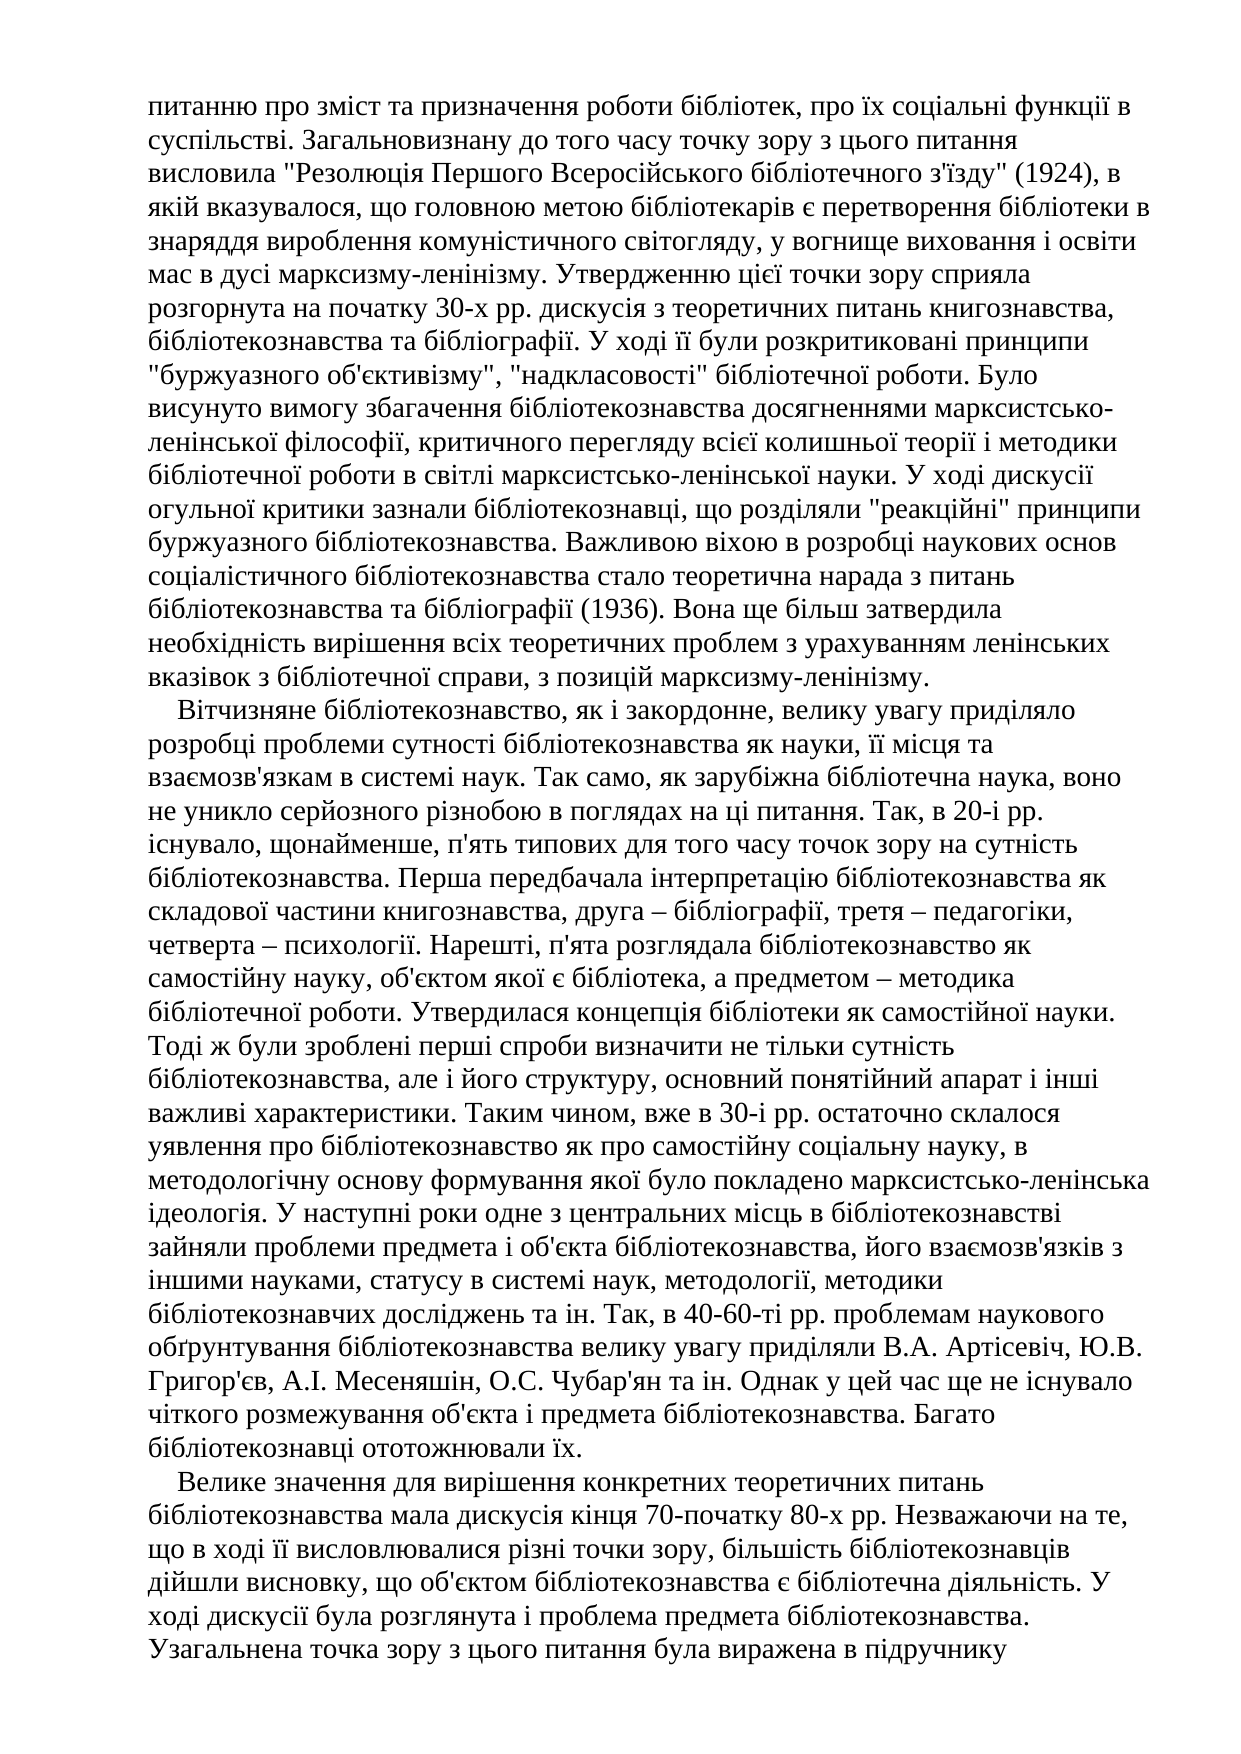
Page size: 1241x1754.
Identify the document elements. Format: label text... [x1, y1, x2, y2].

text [148, 1464, 1152, 1665]
text Вітчизняне бібліотекознавство, як і закордонне, велику увагу приділяло розробці проблеми сутності бібліотекознавства як науки, її місця та взаємозв'язкам в системі наук. Так само, як зарубіжна бібліотечна наука, воно не уникло серйозного різнобою в поглядах на ці питання. Так, в 20-і рр. існувало, щонайменше, п'ять типових для того часу точок зору на сутність бібліотекознавства. Перша передбачала інтерпретацію бібліотекознавства як складової частини книгознавства, друга – бібліографії, третя – педагогіки, четверта – психології. Нарешті, п'ята розглядала бібліотекознавство як самостійну науку, об'єктом якої є бібліотека, а предметом – методика бібліотечної роботи. Утвердилася концепція бібліотеки як самостійної науки. Тоді ж були зроблені перші спроби визначити не тільки сутність бібліотекознавства, але і його структуру, основний понятійний апарат і інші важливі характеристики. Таким чином, вже в 30-і рр. остаточно склалося уявлення про бібліотекознавство як про самостійну соціальну науку, в методологічну основу формування якої було покладено марксистсько-ленінська ідеологія. У наступні роки одне з центральних місць в бібліотекознавстві зайняли проблеми предмета і об'єкта бібліотекознавства, його взаємозв'язків з іншими науками, статусу в системі наук, методології, методики бібліотекознавчих досліджень та ін. Так, в 40-60-ті рр. проблемам наукового обґрунтування бібліотекознавства велику увагу приділяли В.А. Артісевіч, Ю.В. Григор'єв, А.І. Месеняшін, О.С. Чубар'ян та ін. Однак у цей час ще не існувало чіткого розмежування об'єкта і предмета бібліотекознавства. Багато бібліотекознавці ототожнювали їх. [148, 692, 1152, 1464]
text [148, 88, 1152, 692]
